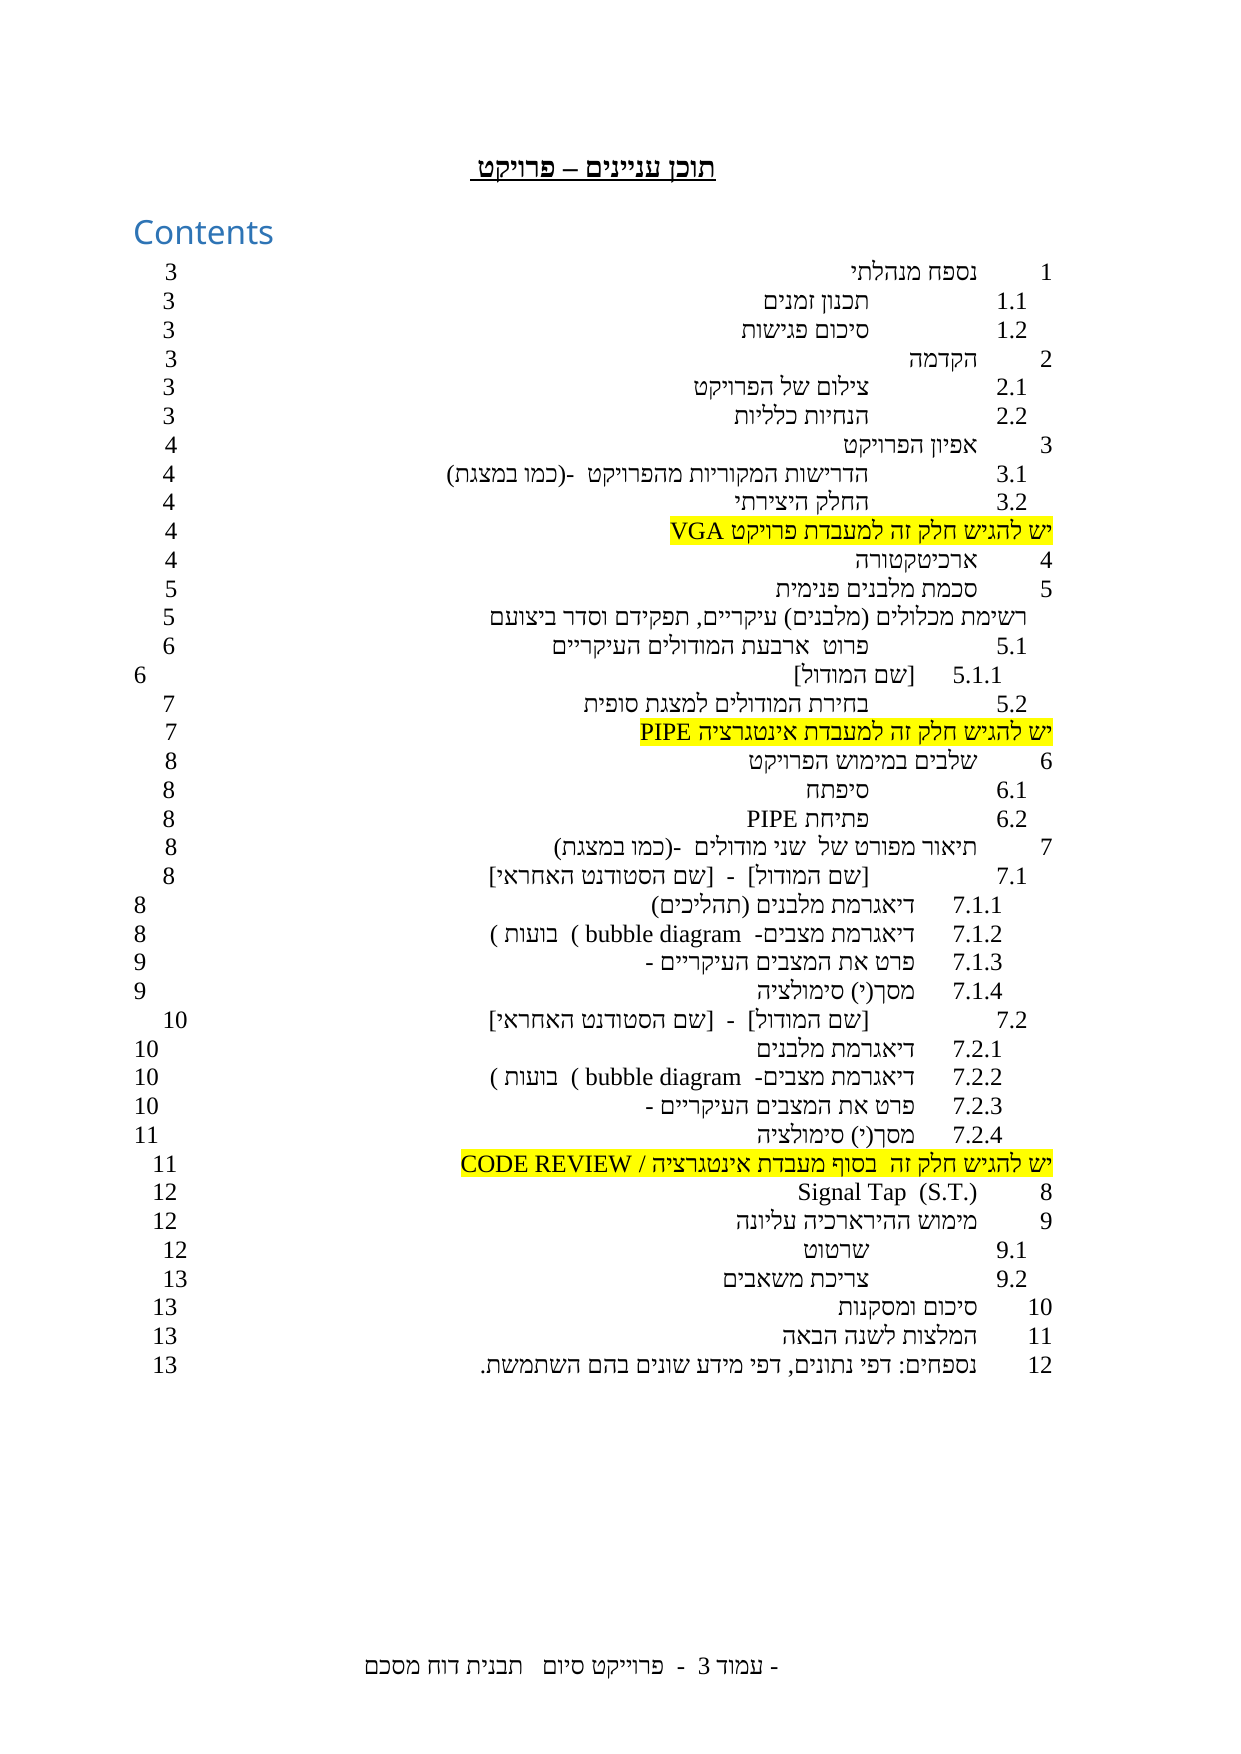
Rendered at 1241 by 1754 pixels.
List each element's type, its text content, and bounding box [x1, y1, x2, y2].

text תוכן עניינים – פרויקט [133, 150, 1053, 183]
